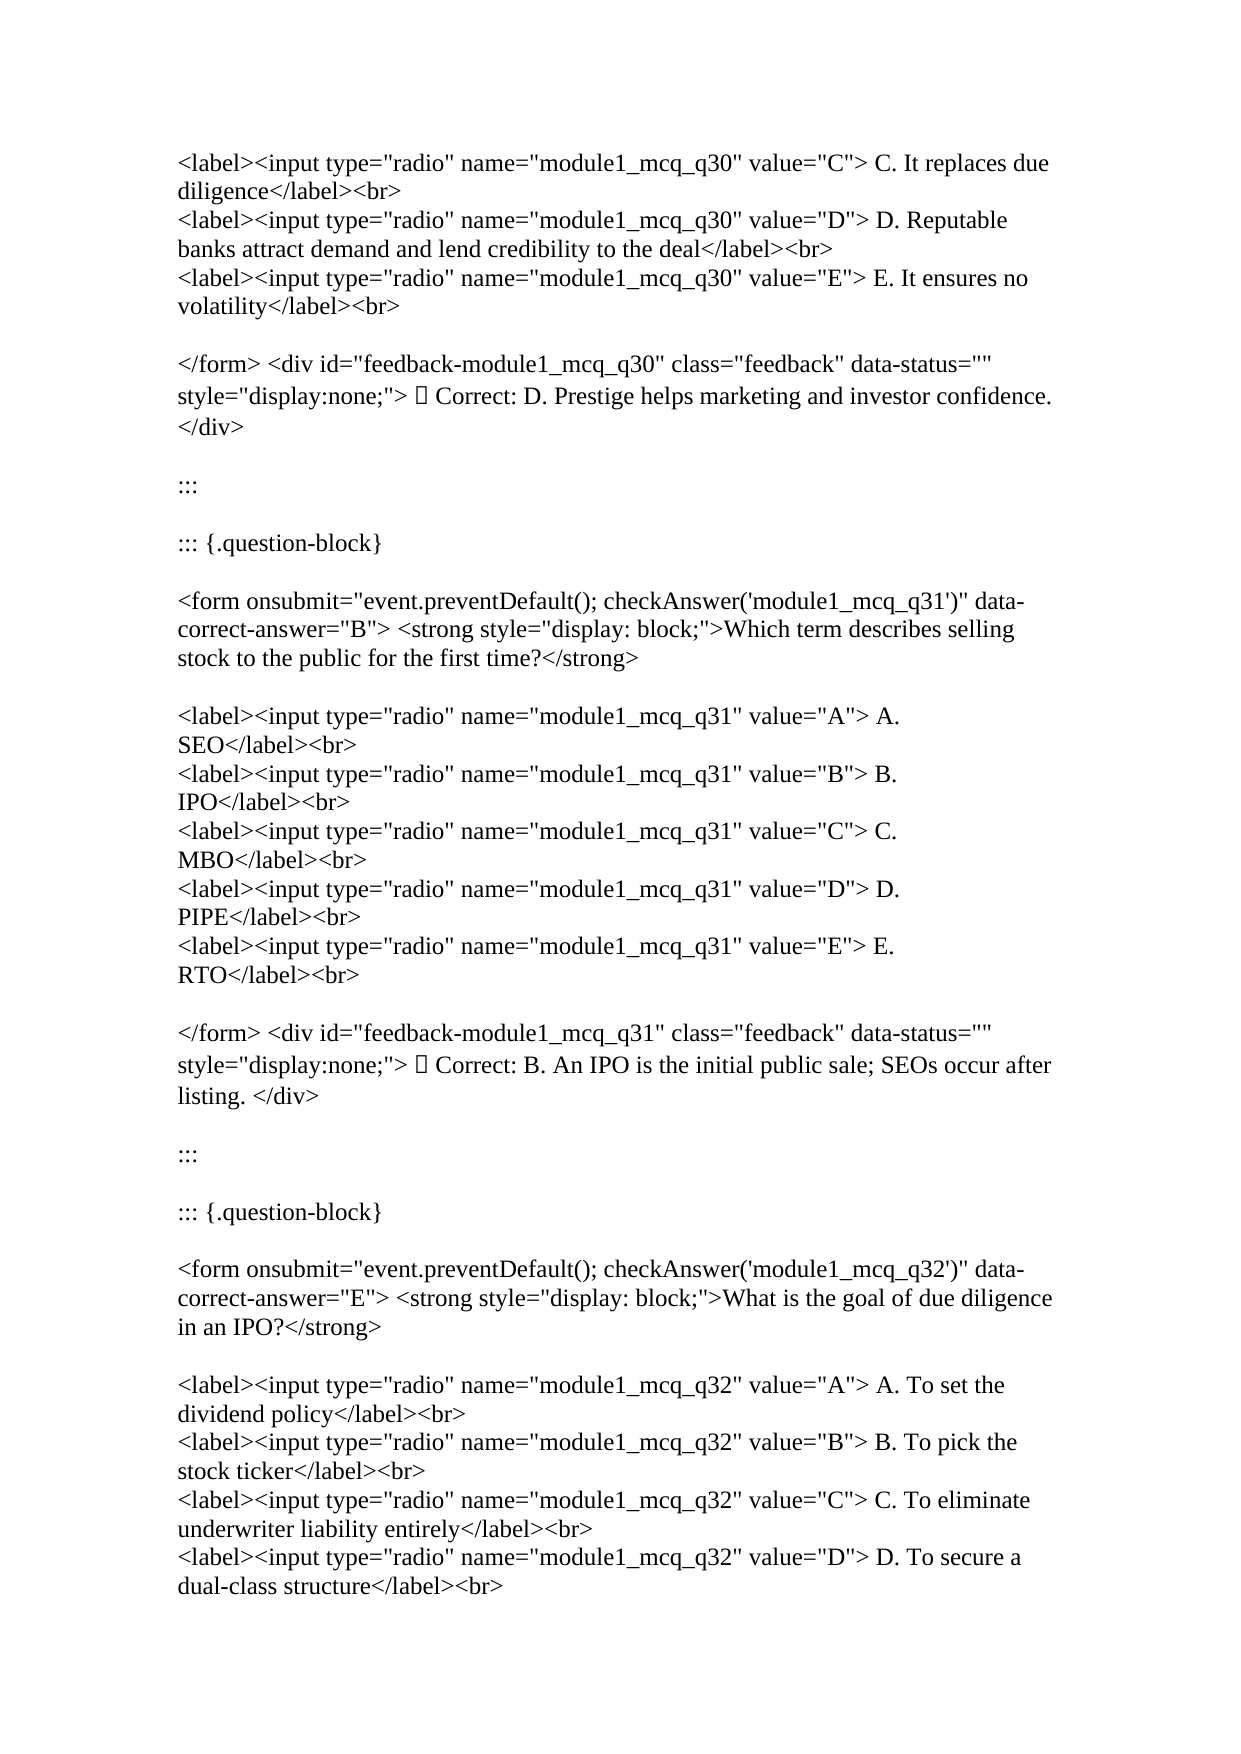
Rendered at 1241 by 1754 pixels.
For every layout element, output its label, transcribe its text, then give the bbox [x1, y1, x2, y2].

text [177, 148, 1063, 320]
text ::: [177, 470, 1063, 499]
text </form> <div id="feedback-module1_mcq_q30" class="feedback" data-status="" style="display:none;"> ✅ Correct: D. Prestige helps marketing and investor confidence. </div> [177, 349, 1063, 441]
text </form> <div id="feedback-module1_mcq_q31" class="feedback" data-status="" style="display:none;"> ✅ Correct: B. An IPO is the initial public sale; SEOs occur after listing. </div> [177, 1018, 1063, 1109]
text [177, 1370, 1063, 1600]
text <form onsubmit="event.preventDefault(); checkAnswer('module1_mcq_q31')" data-correct-answer="B"> <strong style="display: block;">Which term describes selling stock to the public for the first time?</strong> [177, 586, 1063, 672]
text ::: {.question-block} [177, 528, 1063, 557]
text ::: [177, 1139, 1063, 1167]
text <form onsubmit="event.preventDefault(); checkAnswer('module1_mcq_q32')" data-correct-answer="E"> <strong style="display: block;">What is the goal of due diligence in an IPO?</strong> [177, 1254, 1063, 1341]
text ::: {.question-block} [177, 1197, 1063, 1225]
text <label><input type="radio" name="module1_mcq_q31" value="A"> A. SEO</label><br> <label><input type="radio" name="module1_mcq_q31" value="B"> B. IPO</label><br> <label><input type="radio" name="module1_mcq_q31" value="C"> C. MBO</label><br> <label><input type="radio" name="module1_mcq_q31" value="D"> D. PIPE</label><br> <label><input type="radio" name="module1_mcq_q31" value="E"> E. RTO</label><br> [177, 701, 1063, 989]
